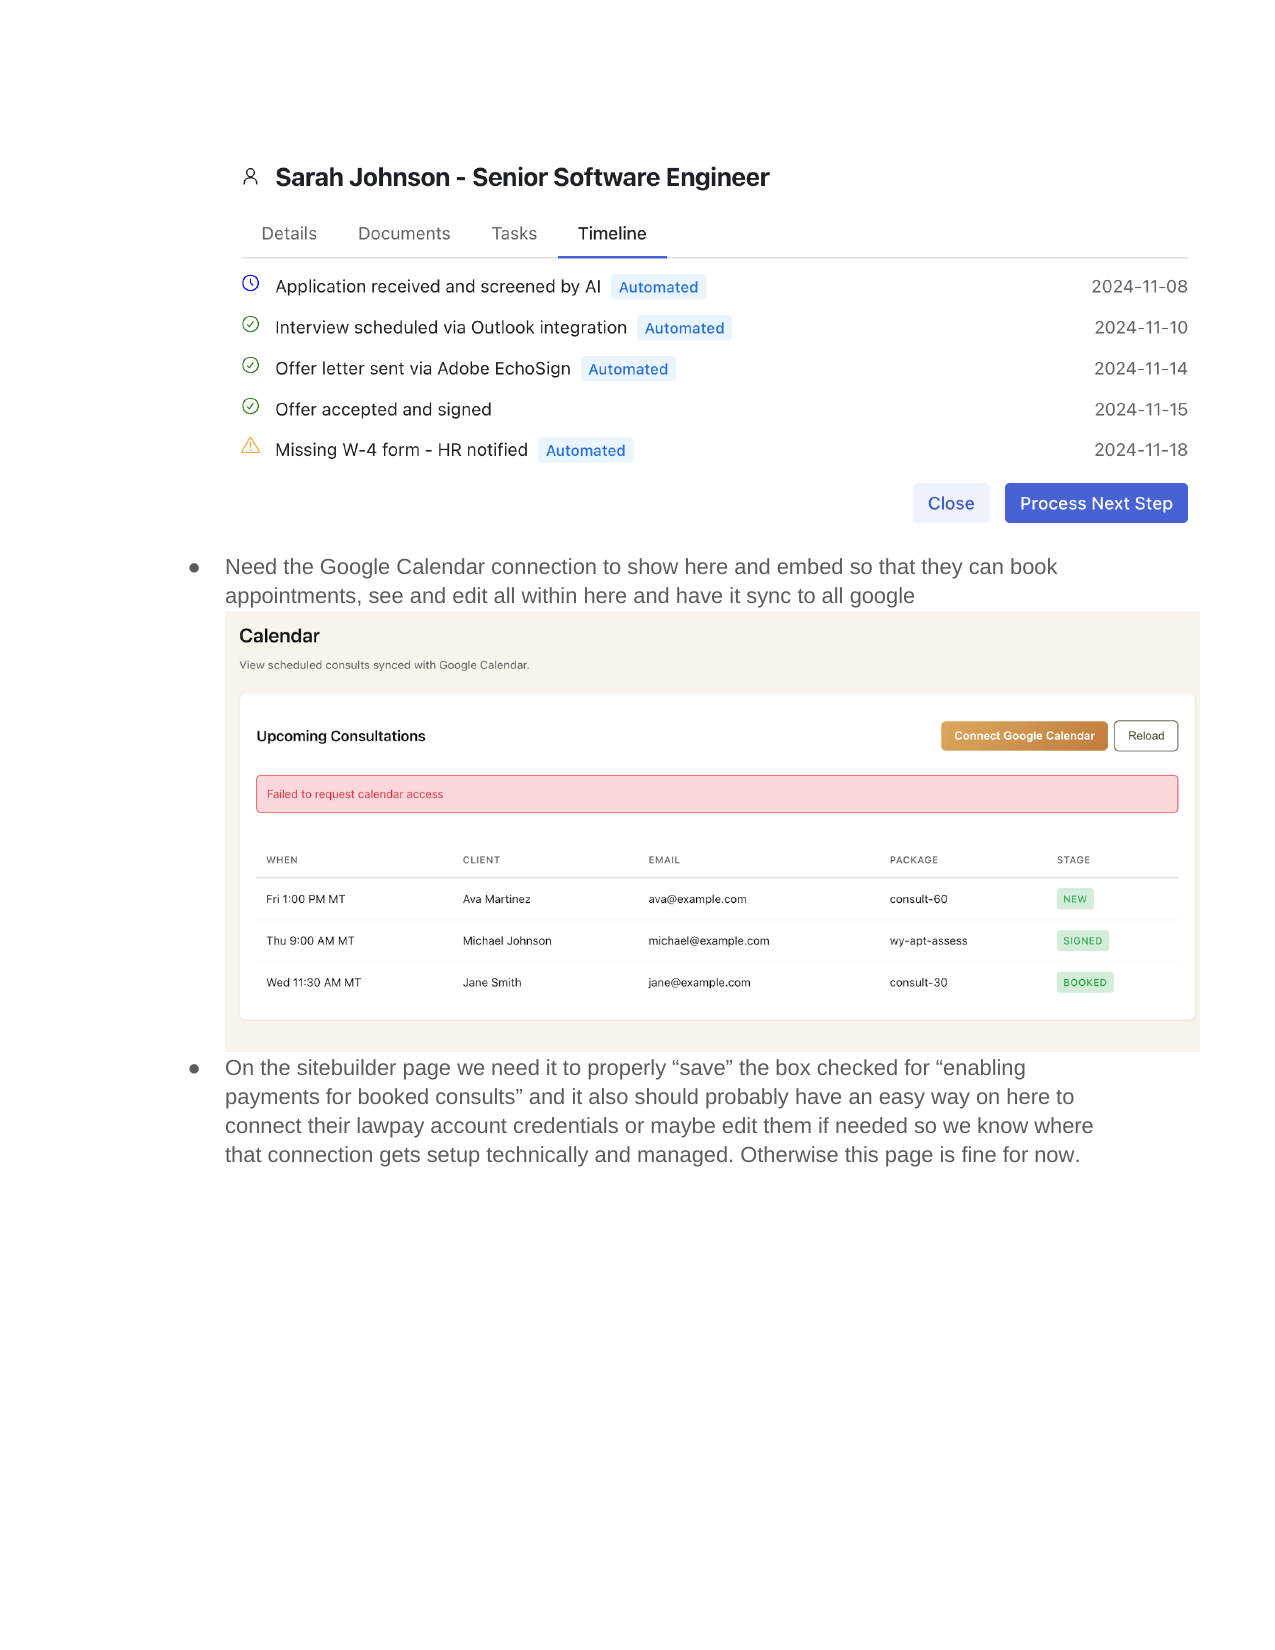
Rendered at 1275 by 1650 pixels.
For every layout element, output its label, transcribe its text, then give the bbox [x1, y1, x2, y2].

picture [225, 611, 1200, 1052]
picture [225, 150, 1200, 550]
list On the sitebuilder page we need it to properly “save” the box checked for “enabling payments for booked consults” and it also should probably have an easy way on here to connect their lawpay account credentials or maybe edit them if needed so we know where that connection gets setup technically and managed. Otherwise this page is fine for now. [187, 1055, 1125, 1167]
list Need the Google Calendar connection to show here and embed so that they can book appointments, see and edit all within here and have it sync to all google [187, 554, 1125, 608]
